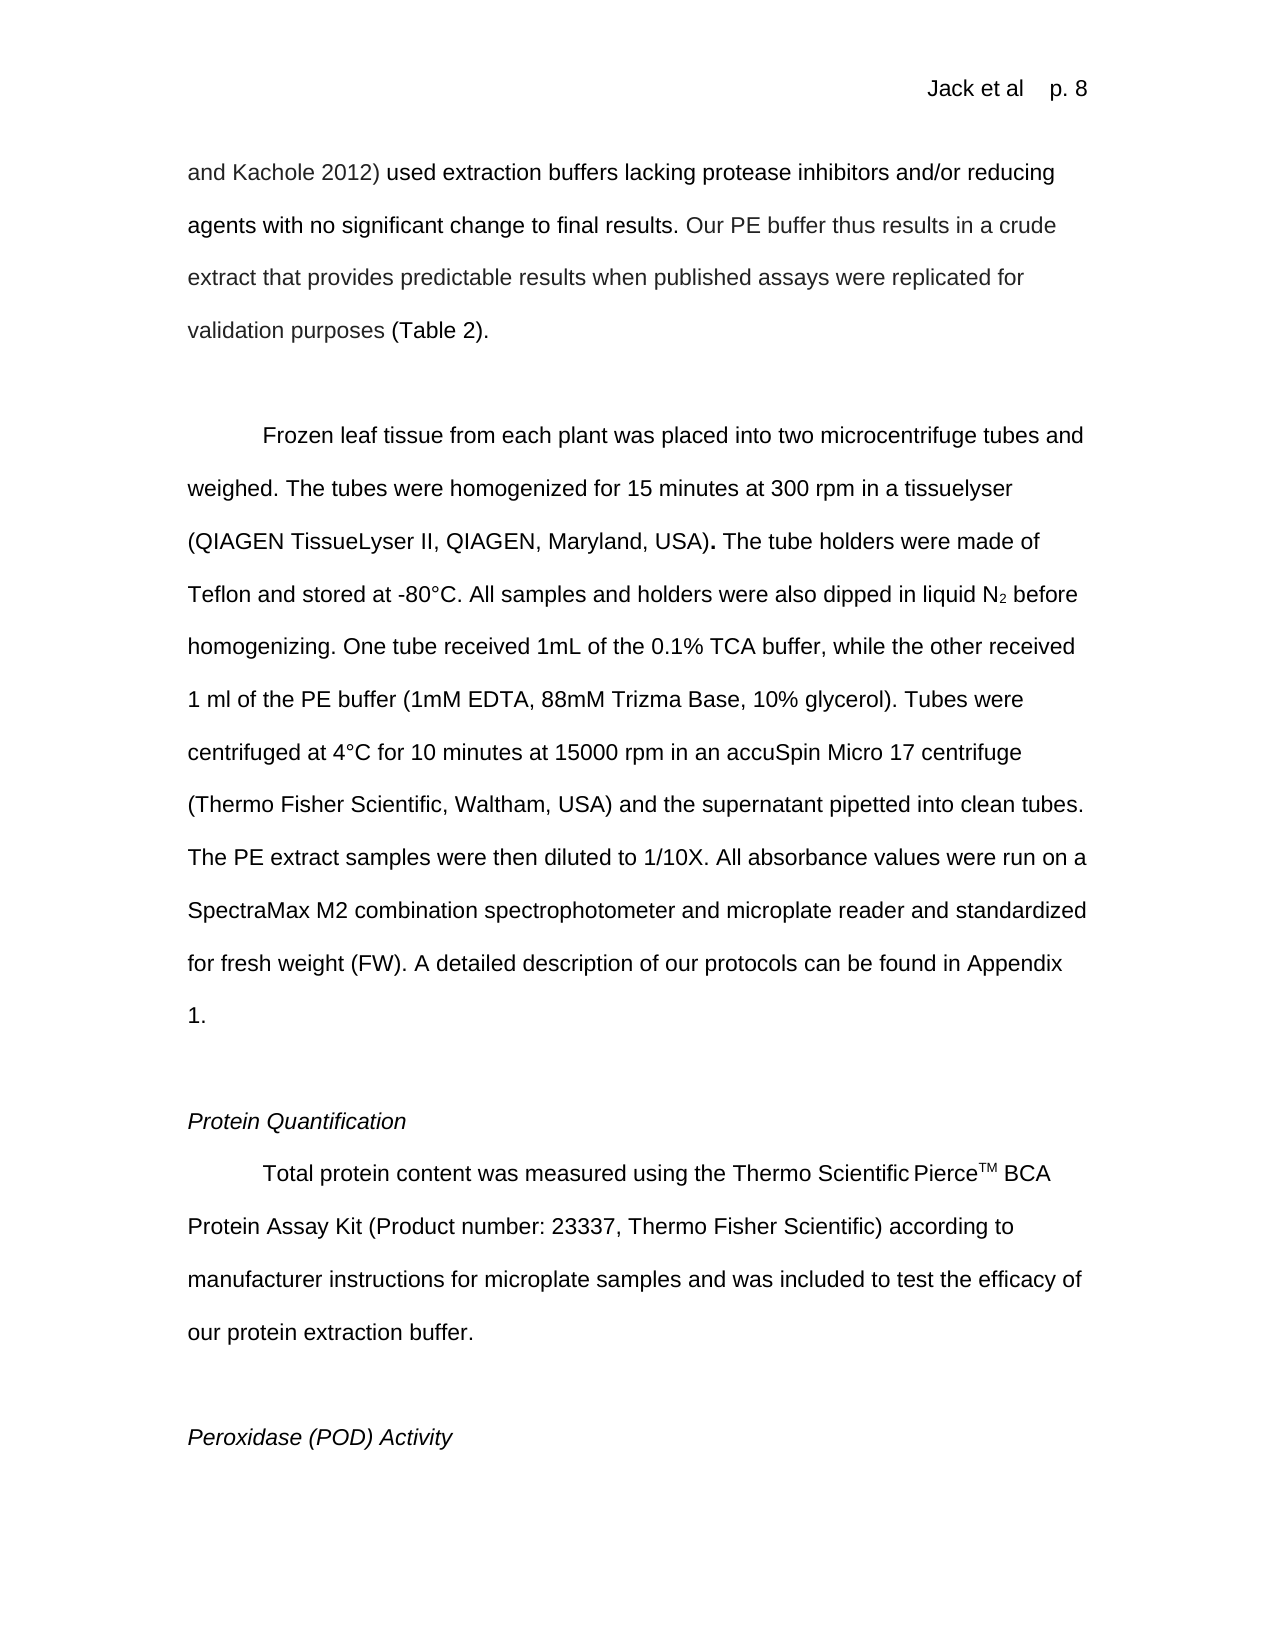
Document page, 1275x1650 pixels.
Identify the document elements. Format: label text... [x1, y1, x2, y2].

text Peroxidase (POD) Activity [187, 1424, 1087, 1450]
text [187, 159, 1087, 343]
text Protein Quantification [187, 1108, 1087, 1134]
text Total protein content was measured using the Thermo Scientific PierceTM BCA Protein Assay Kit (Product number: 23337, Thermo Fisher Scientific) according to manufacturer instructions for microplate samples and was included to test the efficacy of our protein extraction buffer. [187, 1160, 1087, 1345]
text Frozen leaf tissue from each plant was placed into two microcentrifuge tubes and weighed. The tubes were homogenized for 15 minutes at 300 rpm in a tissuelyser (QIAGEN TissueLyser II, QIAGEN, Maryland, USA). The tube holders were made of Teflon and stored at -80°C. All samples and holders were also dipped in liquid N2 before homogenizing. One tube received 1mL of the 0.1% TCA buffer, while the other received 1 ml of the PE buffer (1mM EDTA, 88mM Trizma Base, 10% glycerol). Tubes were centrifuged at 4°C for 10 minutes at 15000 rpm in an accuSpin Micro 17 centrifuge (Thermo Fisher Scientific, Waltham, USA) and the supernatant pipetted into clean tubes. The PE extract samples were then diluted to 1/10X. All absorbance values were run on a SpectraMax M2 combination spectrophotometer and microplate reader and standardized for fresh weight (FW). A detailed description of our protocols can be found in Appendix 1. [187, 422, 1087, 1028]
